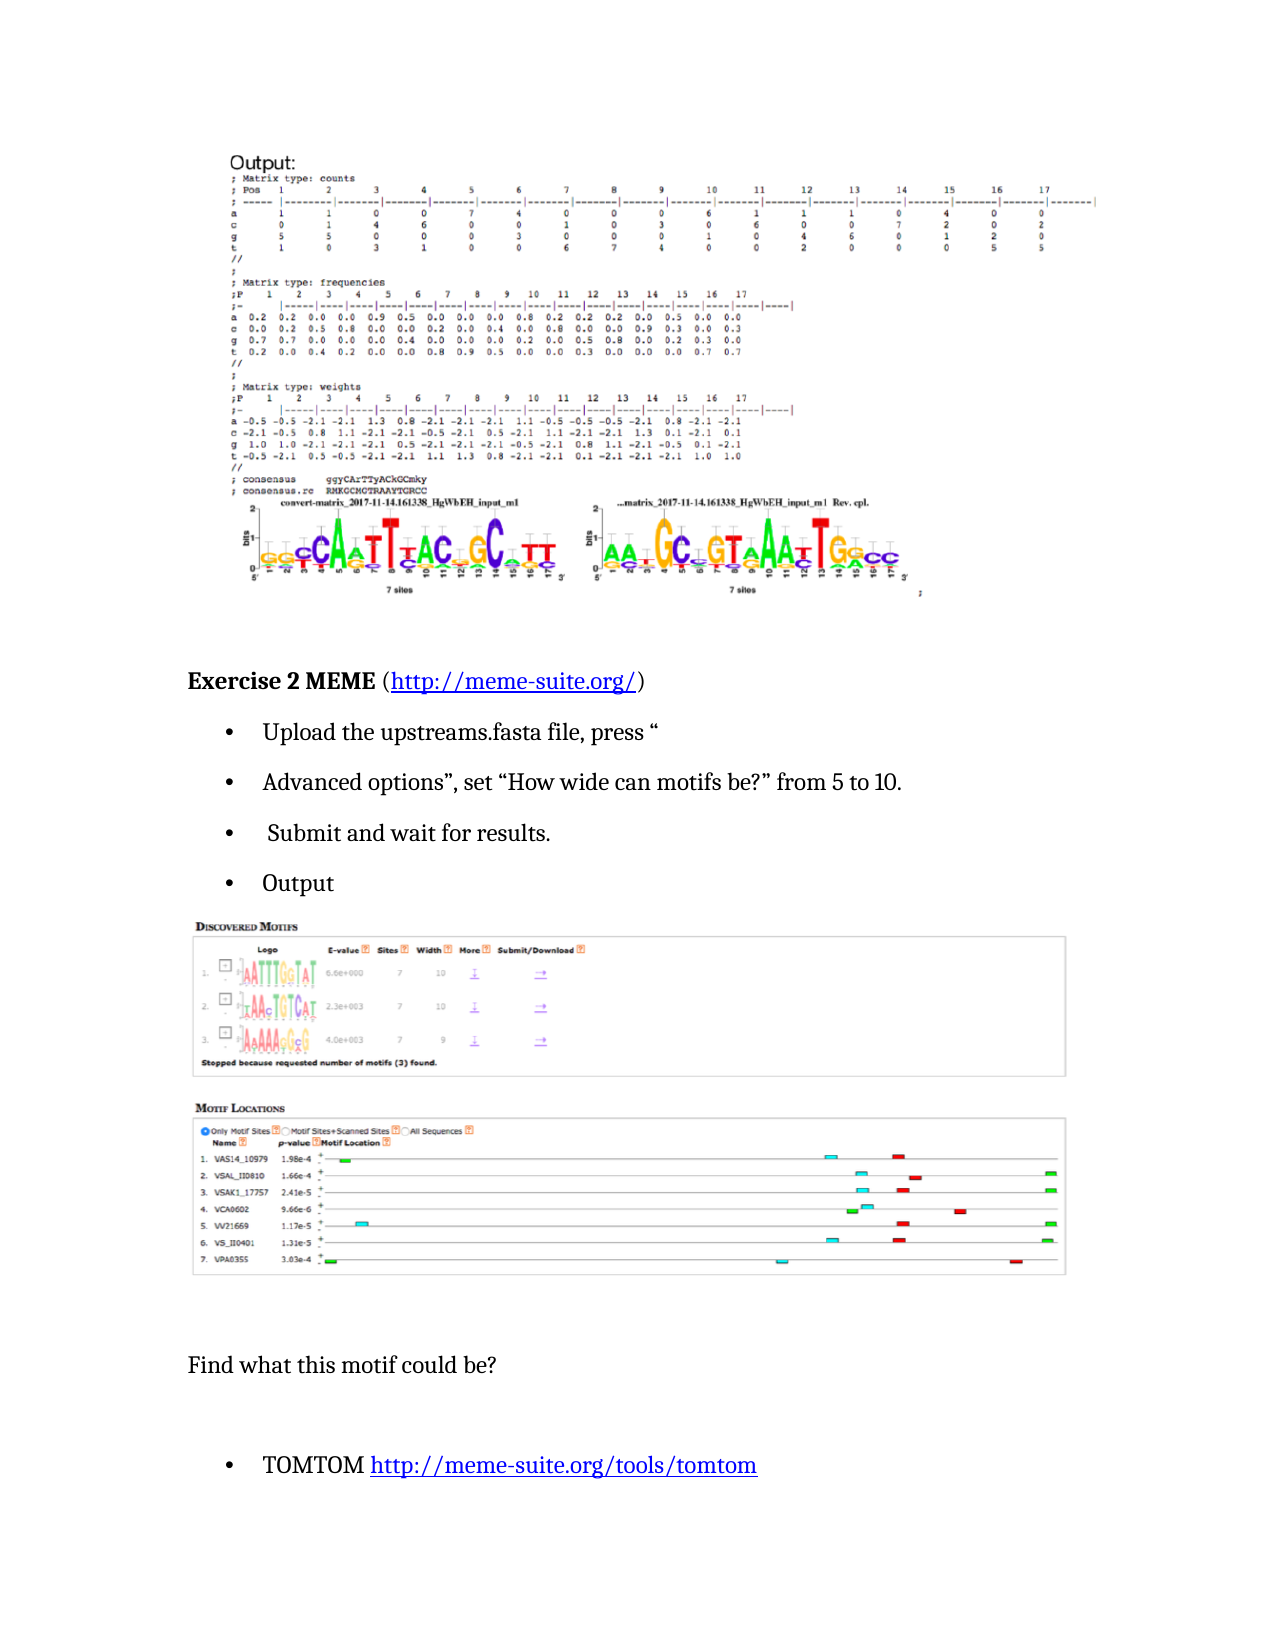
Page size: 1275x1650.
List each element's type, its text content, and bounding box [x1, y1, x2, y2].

text Find what this motif could be? [187, 1351, 1087, 1380]
picture [225, 150, 1125, 597]
list Upload the upstreams.fasta file, press “ [225, 717, 1087, 746]
text Exercise 2 MEME (http://meme-suite.org/) [187, 667, 1087, 696]
list Output [225, 868, 1087, 898]
list TOMTOM http://meme-suite.org/tools/tomtom [225, 1450, 1087, 1480]
list Advanced options”, set “How wide can motifs be?” from 5 to 10. [225, 767, 1087, 797]
list Submit and wait for results. [225, 818, 1087, 847]
picture [187, 918, 1088, 1281]
